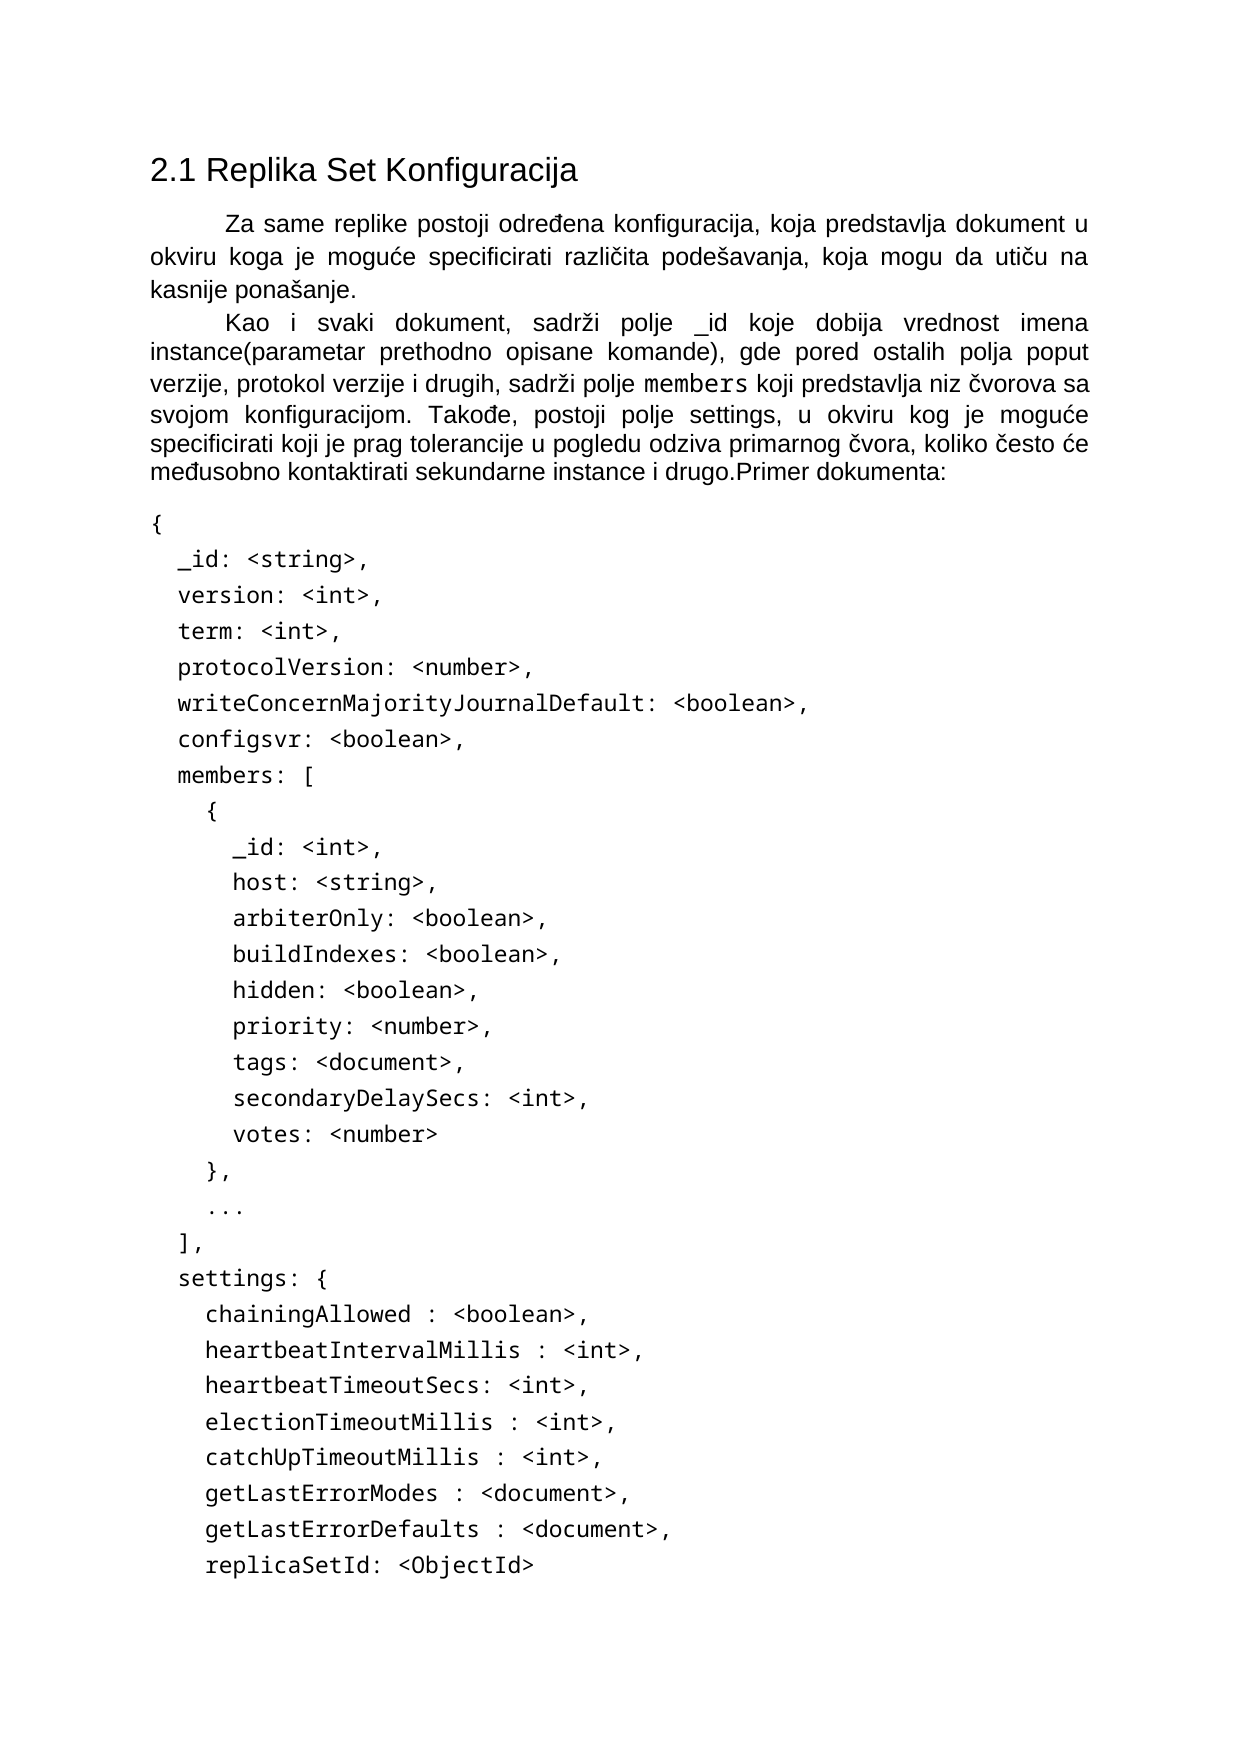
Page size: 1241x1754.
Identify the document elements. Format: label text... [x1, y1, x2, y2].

text electionTimeoutMillis : <int>, [150, 1405, 1090, 1437]
text _id: <string>, [150, 543, 1090, 574]
text chainingAllowed : <boolean>, [150, 1298, 1090, 1329]
text settings: { [150, 1262, 1090, 1293]
text writeConcernMajorityJournalDefault: <boolean>, [150, 687, 1090, 718]
text heartbeatTimeoutSecs: <int>, [150, 1369, 1090, 1401]
text version: <int>, [150, 579, 1090, 610]
text ... [150, 1190, 1090, 1221]
text Kao i svaki dokument, sadrži polje _id koje dobija vrednost imena instance(parametar prethodno opisane komande), gde pored ostalih polja poput verzije, protokol verzije i drugih, sadrži polje members koji predstavlja niz čvorova sa svojom konfiguracijom. Takođe, postoji polje settings, u okviru kog je moguće specificirati koji je prag tolerancije u pogledu odziva primarnog čvora, koliko često će međusobno kontaktirati sekundarne instance i drugo.Primer dokumenta: [150, 308, 1090, 486]
subtitle 2.1 Replika Set Konfiguracija [150, 150, 1090, 188]
text heartbeatIntervalMillis : <int>, [150, 1333, 1090, 1365]
text secondaryDelaySecs: <int>, [150, 1082, 1090, 1113]
text }, [150, 1154, 1090, 1185]
text tags: <document>, [150, 1046, 1090, 1077]
text host: <string>, [150, 866, 1090, 898]
text catchUpTimeoutMillis : <int>, [150, 1441, 1090, 1473]
text term: <int>, [150, 615, 1090, 646]
text Za same replike postoji određena konfiguracija, koja predstavlja dokument u okviru koga je moguće specificirati različita podešavanja, koja mogu da utiču na kasnije ponašanje. [150, 209, 1090, 304]
text priority: <number>, [150, 1010, 1090, 1041]
text _id: <int>, [150, 830, 1090, 862]
text configsvr: <boolean>, [150, 723, 1090, 754]
text { [150, 507, 1090, 538]
text hidden: <boolean>, [150, 974, 1090, 1005]
text getLastErrorDefaults : <document>, [150, 1513, 1090, 1544]
text votes: <number> [150, 1118, 1090, 1149]
text members: [ [150, 758, 1090, 790]
text getLastErrorModes : <document>, [150, 1477, 1090, 1508]
text protocolVersion: <number>, [150, 651, 1090, 682]
text arbiterOnly: <boolean>, [150, 902, 1090, 933]
text { [150, 794, 1090, 826]
text ], [150, 1226, 1090, 1257]
text replicaSetId: <ObjectId> [150, 1549, 1090, 1580]
text buildIndexes: <boolean>, [150, 938, 1090, 969]
